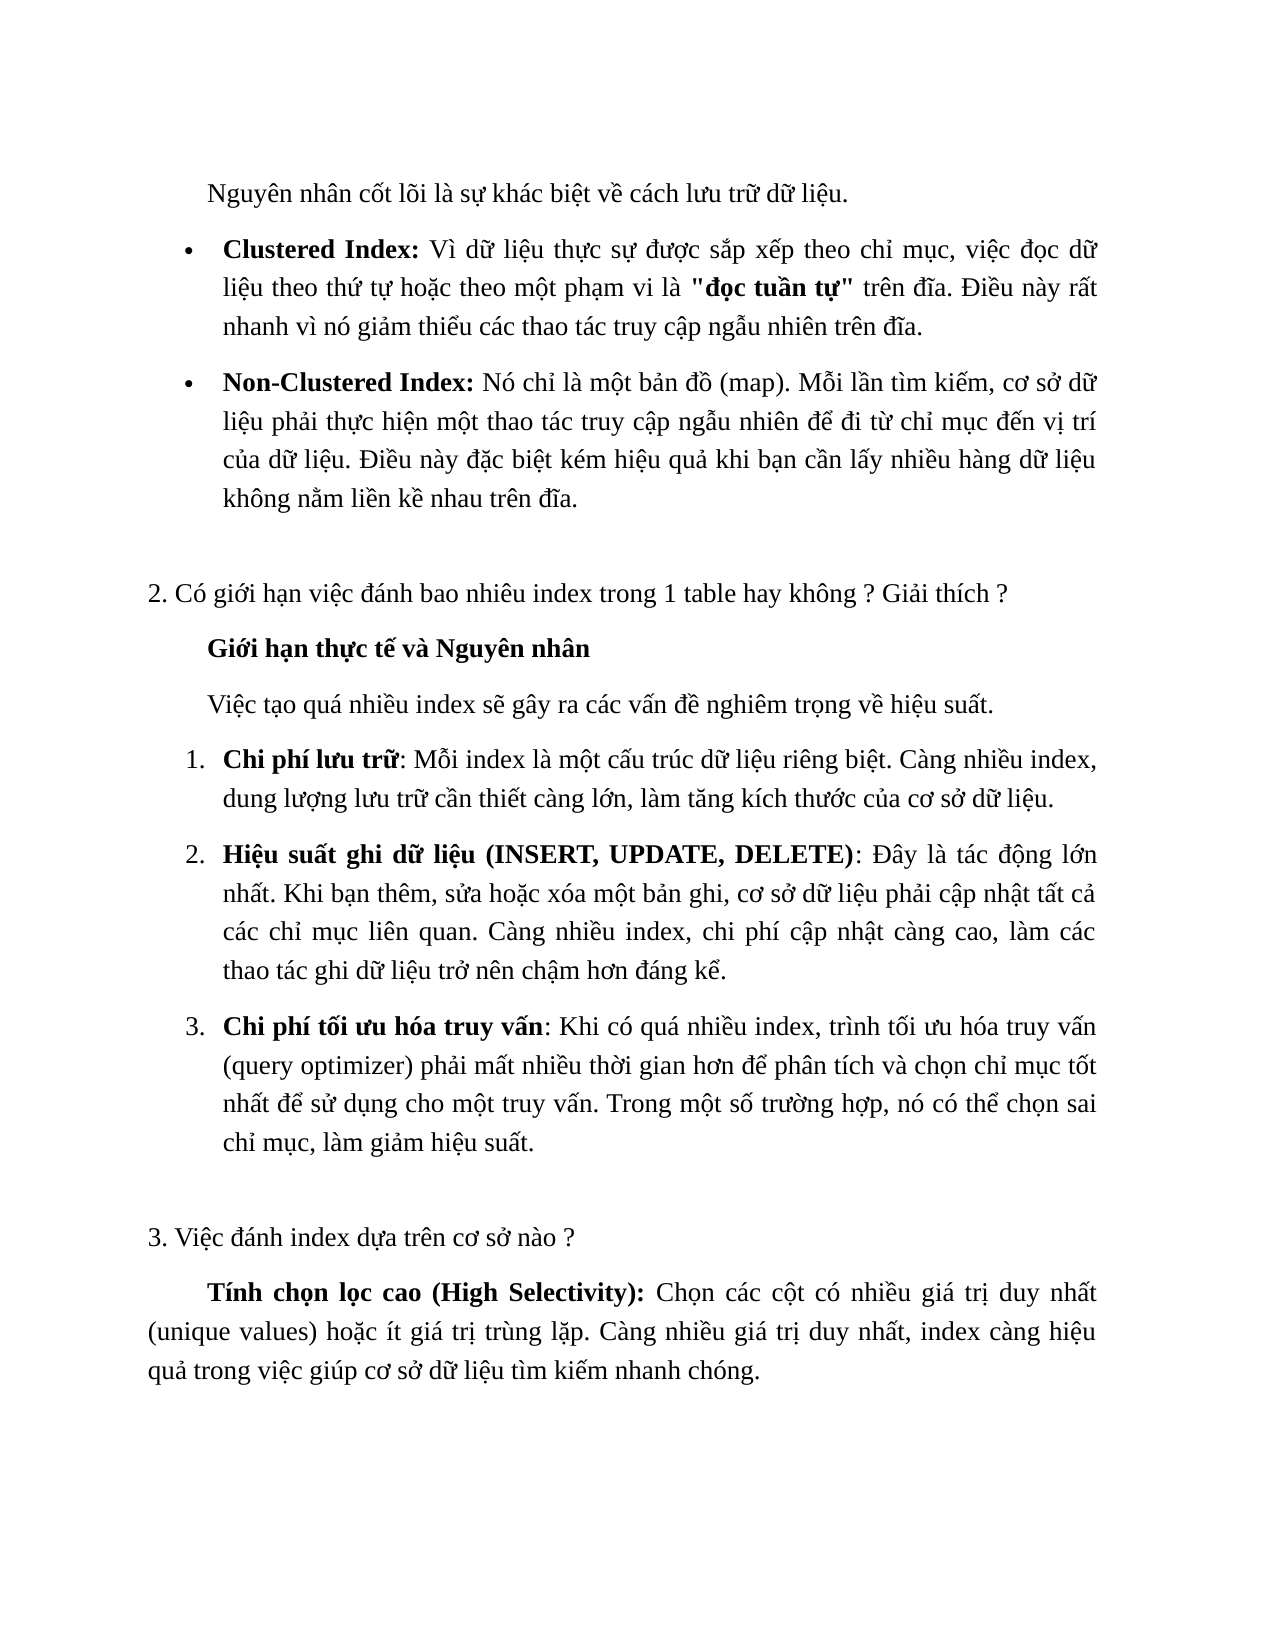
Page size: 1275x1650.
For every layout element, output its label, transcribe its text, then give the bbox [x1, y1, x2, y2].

list Hiệu suất ghi dữ liệu (INSERT, UPDATE, DELETE): Đây là tác động lớn nhất. Khi bạn thêm, sửa hoặc xóa một bản ghi, cơ sở dữ liệu phải cập nhật tất cả các chỉ mục liên quan. Càng nhiều index, chi phí cập nhật càng cao, làm các thao tác ghi dữ liệu trở nên chậm hơn đáng kể. [185, 838, 1098, 986]
text Giới hạn thực tế và Nguyên nhân [148, 632, 1098, 663]
list Clustered Index: Vì dữ liệu thực sự được sắp xếp theo chỉ mục, việc đọc dữ liệu theo thứ tự hoặc theo một phạm vi là "đọc tuần tự" trên đĩa. Điều này rất nhanh vì nó giảm thiểu các thao tác truy cập ngẫu nhiên trên đĩa. [185, 233, 1098, 342]
text 2. Có giới hạn việc đánh bao nhiêu index trong 1 table hay không ? Giải thích ? [148, 538, 1098, 608]
list Chi phí lưu trữ: Mỗi index là một cấu trúc dữ liệu riêng biệt. Càng nhiều index, dung lượng lưu trữ cần thiết càng lớn, làm tăng kích thước của cơ sở dữ liệu. [185, 743, 1098, 813]
text 3. Việc đánh index dựa trên cơ sở nào ? [148, 1182, 1098, 1252]
text Việc tạo quá nhiều index sẽ gây ra các vấn đề nghiêm trọng về hiệu suất. [148, 688, 1098, 719]
list Chi phí tối ưu hóa truy vấn: Khi có quá nhiều index, trình tối ưu hóa truy vấn (query optimizer) phải mất nhiều thời gian hơn để phân tích và chọn chỉ mục tốt nhất để sử dụng cho một truy vấn. Trong một số trường hợp, nó có thể chọn sai chỉ mục, làm giảm hiệu suất. [185, 1010, 1098, 1158]
text Nguyên nhân cốt lõi là sự khác biệt về cách lưu trữ dữ liệu. [148, 177, 1098, 208]
text Tính chọn lọc cao (High Selectivity): Chọn các cột có nhiều giá trị duy nhất (unique values) hoặc ít giá trị trùng lặp. Càng nhiều giá trị duy nhất, index càng hiệu quả trong việc giúp cơ sở dữ liệu tìm kiếm nhanh chóng. [148, 1276, 1098, 1385]
list Non-Clustered Index: Nó chỉ là một bản đồ (map). Mỗi lần tìm kiếm, cơ sở dữ liệu phải thực hiện một thao tác truy cập ngẫu nhiên để đi từ chỉ mục đến vị trí của dữ liệu. Điều này đặc biệt kém hiệu quả khi bạn cần lấy nhiều hàng dữ liệu không nằm liền kề nhau trên đĩa. [185, 366, 1098, 514]
